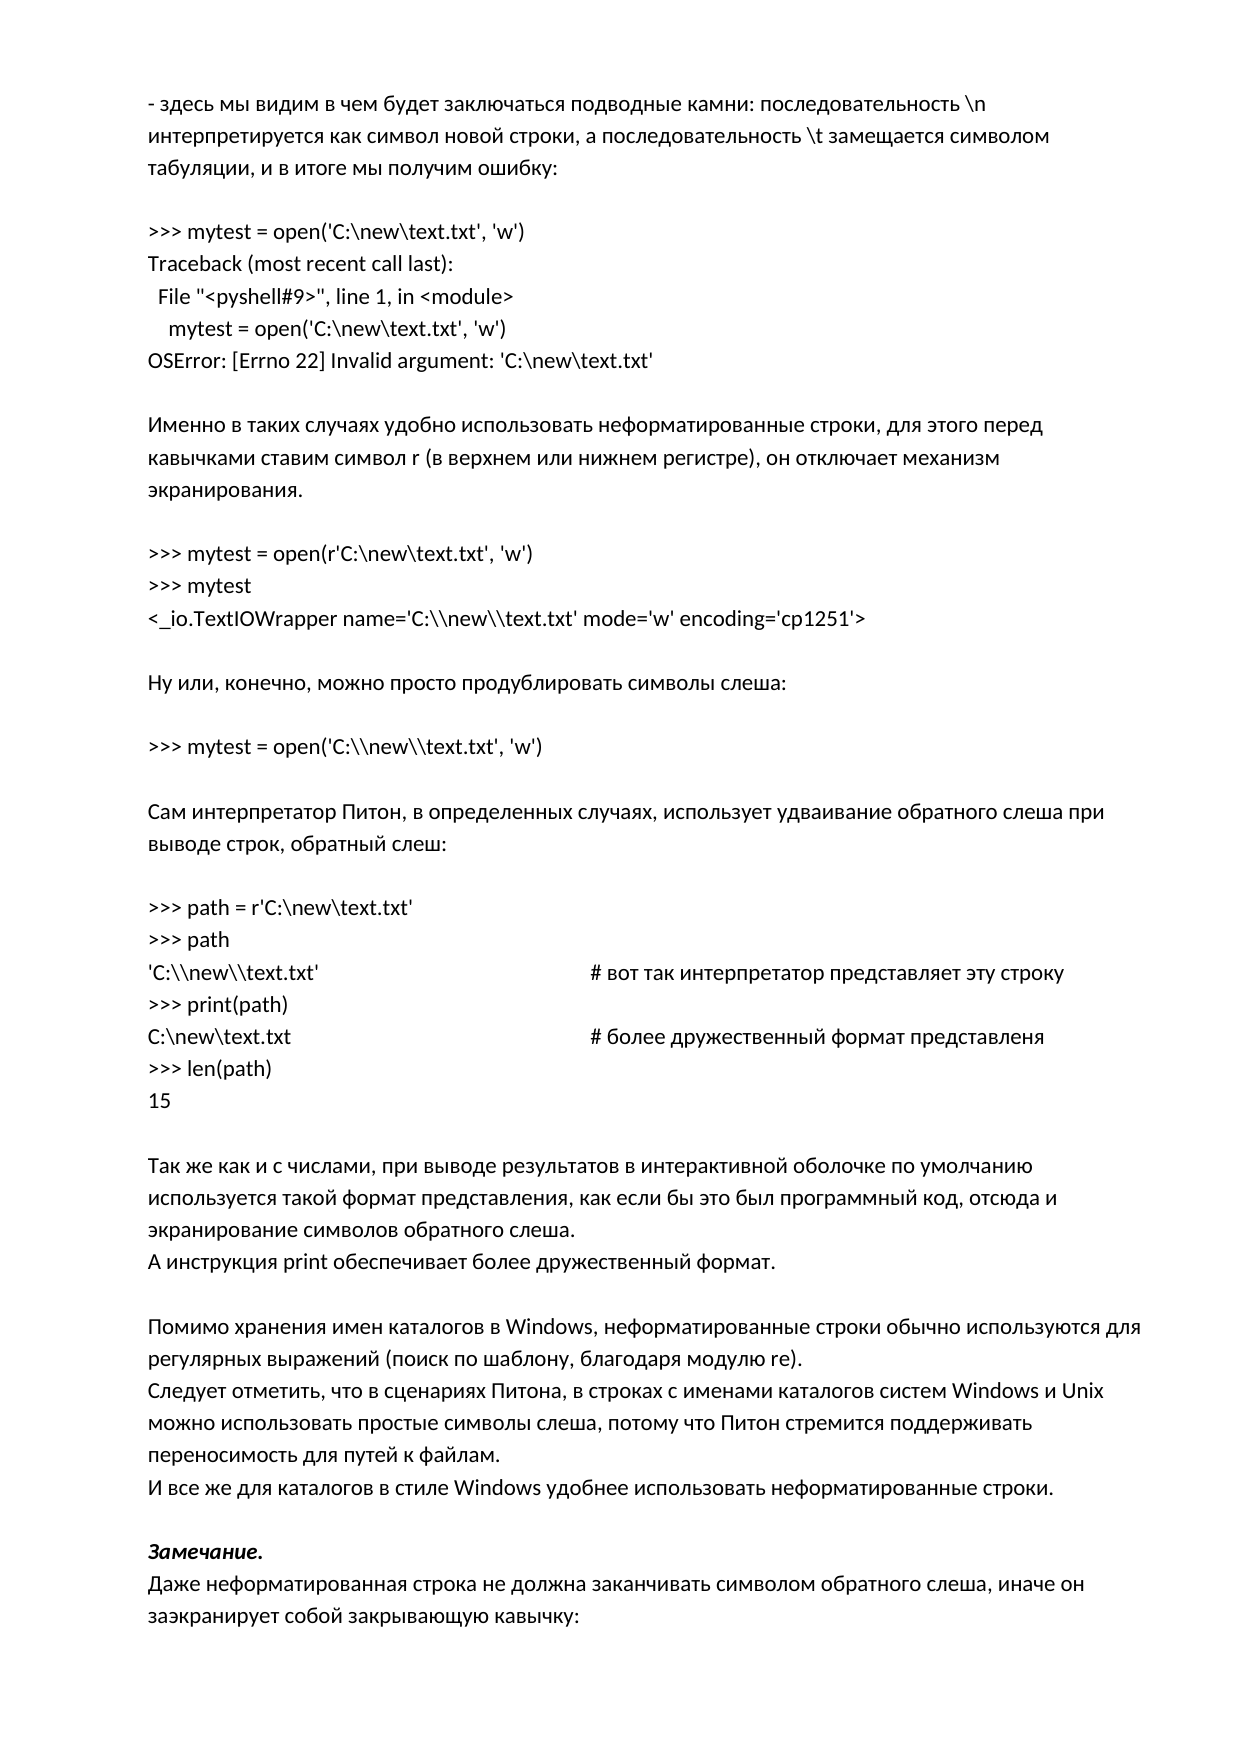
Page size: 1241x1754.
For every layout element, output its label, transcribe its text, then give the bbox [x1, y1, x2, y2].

text >>> mytest = open(r'C:\new\text.txt', 'w') [148, 539, 1152, 567]
text <_io.TextIOWrapper name='C:\\new\\text.txt' mode='w' encoding='cp1251'> [148, 604, 1152, 632]
text Помимо хранения имен каталогов в Windows, неформатированные строки обычно используются для регулярных выражений (поиск по шаблону, благодаря модулю re). [148, 1312, 1152, 1372]
text File "<pyshell#9>", line 1, in <module> [148, 282, 1152, 310]
text Следует отметить, что в сценариях Питона, в строках с именами каталогов систем Windows и Unix можно использовать простые символы слеша, потому что Питон стремится поддерживать переносимость для путей к файлам. [148, 1376, 1152, 1468]
text mytest = open('C:\new\text.txt', 'w') [148, 314, 1152, 342]
text 15 [148, 1086, 1152, 1114]
text Ну или, конечно, можно просто продублировать символы слеша: [148, 668, 1152, 696]
text Даже неформатированная строка не должна заканчивать символом обратного слеша, иначе он заэкранирует собой закрывающую кавычку: [148, 1569, 1152, 1629]
text >>> mytest [148, 571, 1152, 599]
text Замечание. [148, 1537, 1152, 1565]
text >>> path [148, 926, 1152, 953]
text - здесь мы видим в чем будет заключаться подводные камни: последовательность \n интерпретируется как символ новой строки, а последовательность \t замещается символом табуляции, и в итоге мы получим ошибку: [148, 89, 1152, 181]
text OSError: [Errno 22] Invalid argument: 'C:\new\text.txt' [148, 346, 1152, 374]
text C:\new\text.txt # более дружественный формат представленя [148, 1022, 1152, 1050]
text И все же для каталогов в стиле Windows удобнее использовать неформатированные строки. [148, 1473, 1152, 1501]
text Именно в таких случаях удобно использовать неформатированные строки, для этого перед кавычками ставим символ r (в верхнем или нижнем регистре), он отключает механизм экранирования. [148, 411, 1152, 503]
text >>> mytest = open('C:\\new\\text.txt', 'w') [148, 732, 1152, 760]
text 'C:\\new\\text.txt' # вот так интерпретатор представляет эту строку [148, 958, 1152, 986]
text >>> len(path) [148, 1054, 1152, 1082]
text >>> path = r'C:\new\text.txt' [148, 893, 1152, 921]
text >>> mytest = open('C:\new\text.txt', 'w') [148, 217, 1152, 245]
text Сам интерпретатор Питон, в определенных случаях, использует удваивание обратного слеша при выводе строк, обратный слеш: [148, 797, 1152, 857]
text >>> print(path) [148, 990, 1152, 1018]
text А инструкция print обеспечивает более дружественный формат. [148, 1247, 1152, 1275]
text Traceback (most recent call last): [148, 249, 1152, 278]
text Так же как и с числами, при выводе результатов в интерактивной оболочке по умолчанию используется такой формат представления, как если бы это был программный код, отсюда и экранирование символов обратного слеша. [148, 1151, 1152, 1243]
